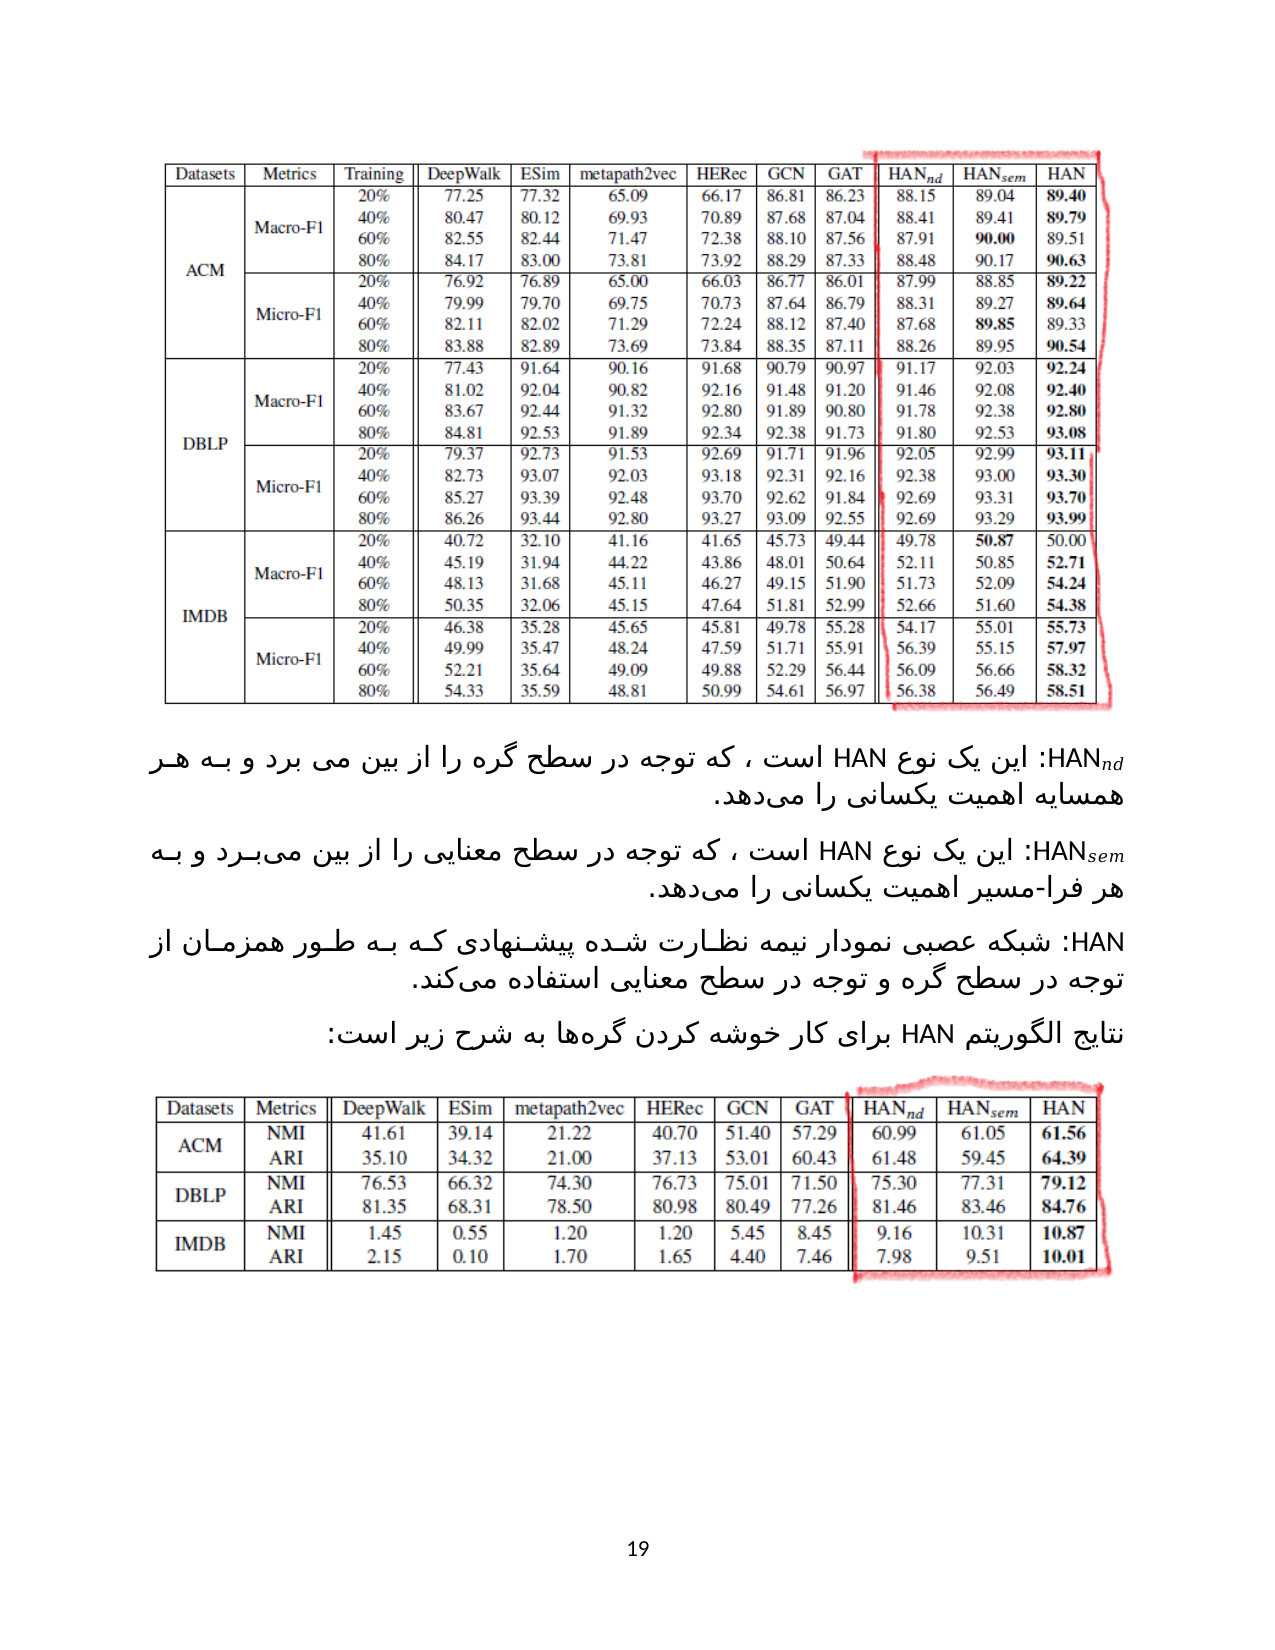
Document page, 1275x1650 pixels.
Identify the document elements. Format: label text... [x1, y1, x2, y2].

text HAN𝑛𝑑: این یک نوع HAN است ، که توجه در سطح گره را از بین می برد و به هر همسایه اهمیت یکسانی را می‌دهد. [150, 739, 1125, 812]
text HAN: شبکه عصبی نمودار نیمه نظارت شده پیشنهادی که به طور همزمان از توجه در سطح گره و توجه در سطح معنایی استفاده می‌کند. [150, 923, 1125, 996]
picture [150, 1070, 1125, 1298]
picture [150, 150, 1125, 720]
text نتایج الگوریتم HAN برای کار خوشه کردن گره‌ها به شرح زیر است: [150, 1015, 1125, 1051]
text HAN𝑠𝑒𝑚: این یک نوع HAN است ، که توجه در سطح معنایی را از بین می‌برد و به هر فرا-مسیر اهمیت یکسانی را می‌دهد. [150, 831, 1125, 904]
